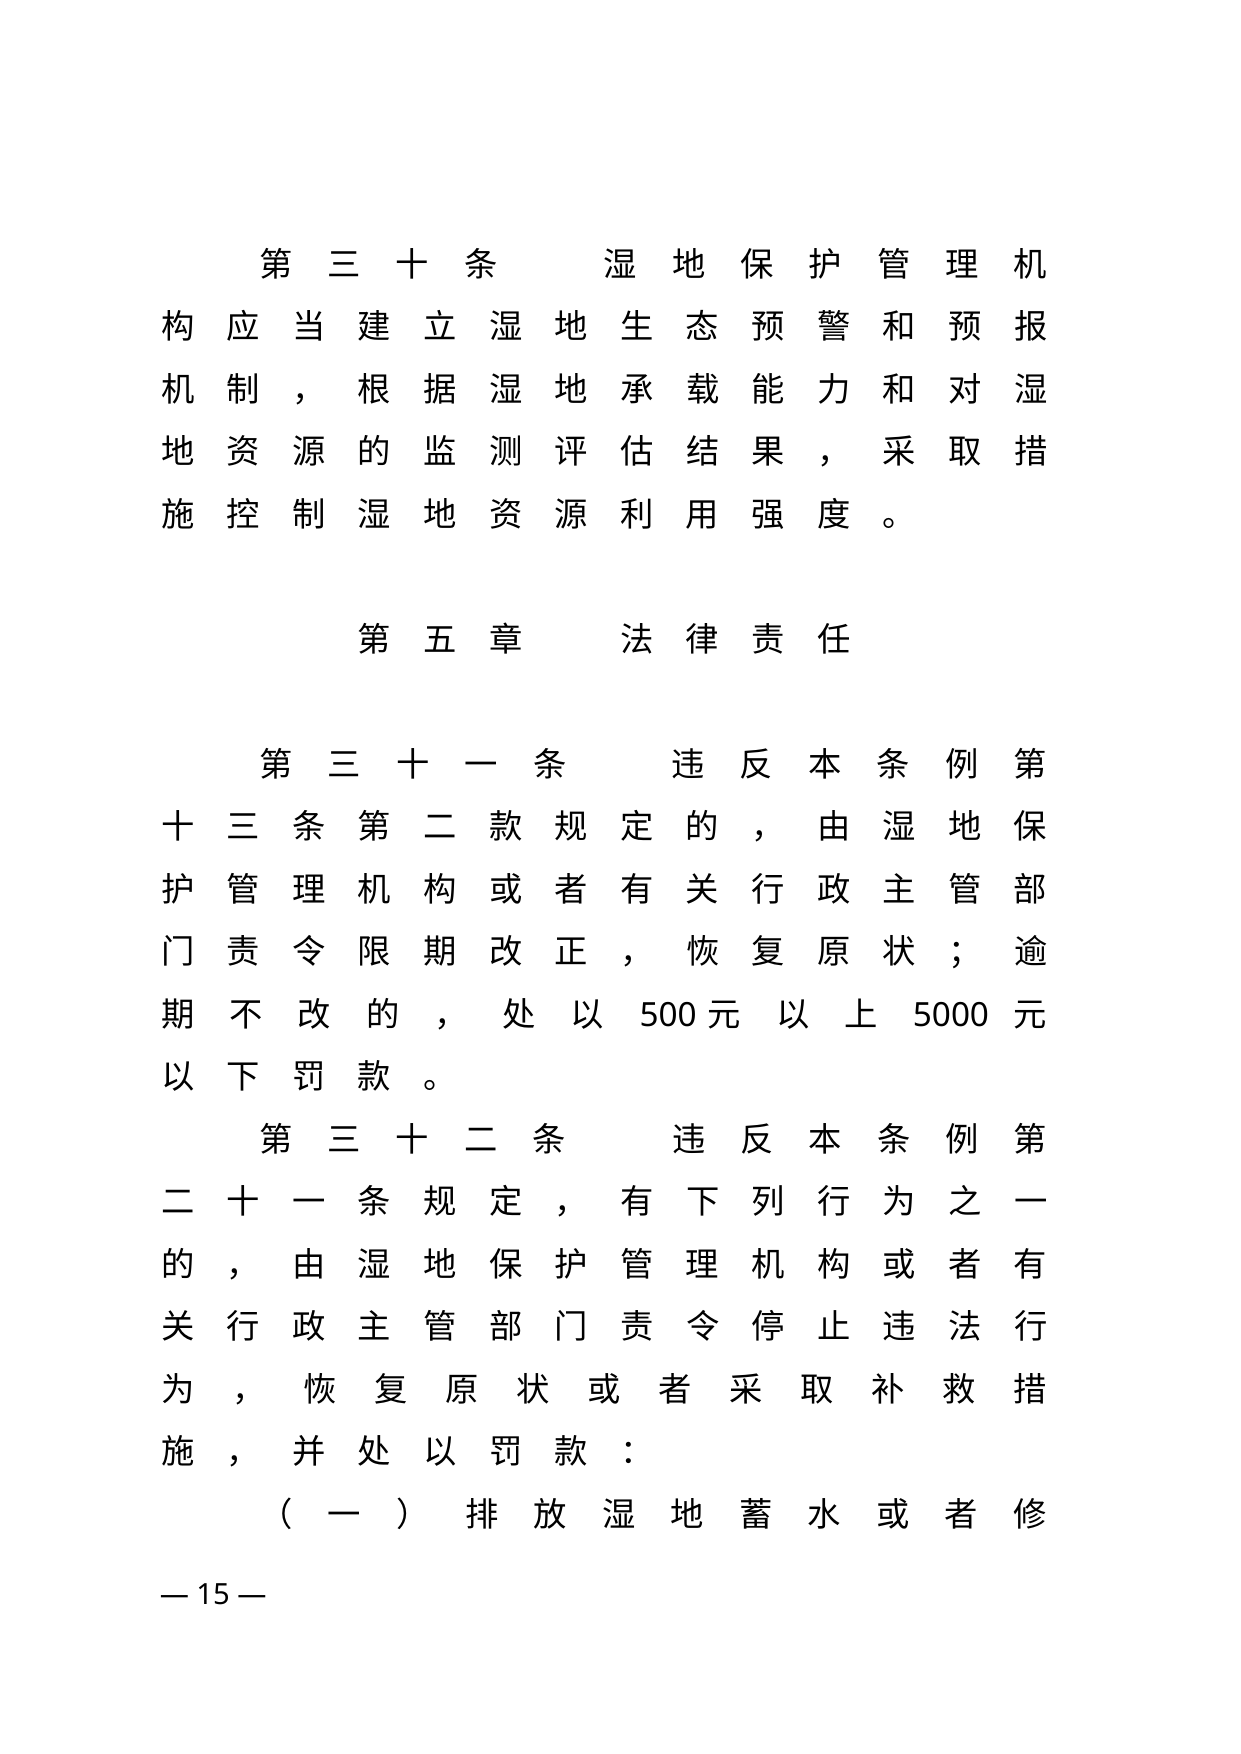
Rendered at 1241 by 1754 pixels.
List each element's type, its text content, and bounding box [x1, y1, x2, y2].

text 第三十条 湿地保护管理机构应当建立湿地生态预警和预报机制，根据湿地承载能力和对湿地资源的监测评估结果，采取措施控制湿地资源利用强度。 [161, 231, 1079, 543]
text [161, 1481, 1079, 1543]
text 第三十二条 违反本条例第二十一条规定，有下列行为之一的，由湿地保护管理机构或者有关行政主管部门责令停止违法行为，恢复原状或者采取补救措施，并处以罚款： [161, 1106, 1079, 1481]
text 第三十一条 违反本条例第十三条第二款规定的，由湿地保护管理机构或者有关行政主管部门责令限期改正，恢复原状；逾期不改的，处以500元以上5000元以下罚款。 [161, 731, 1079, 1106]
text 第五章 法律责任 [161, 606, 1079, 668]
